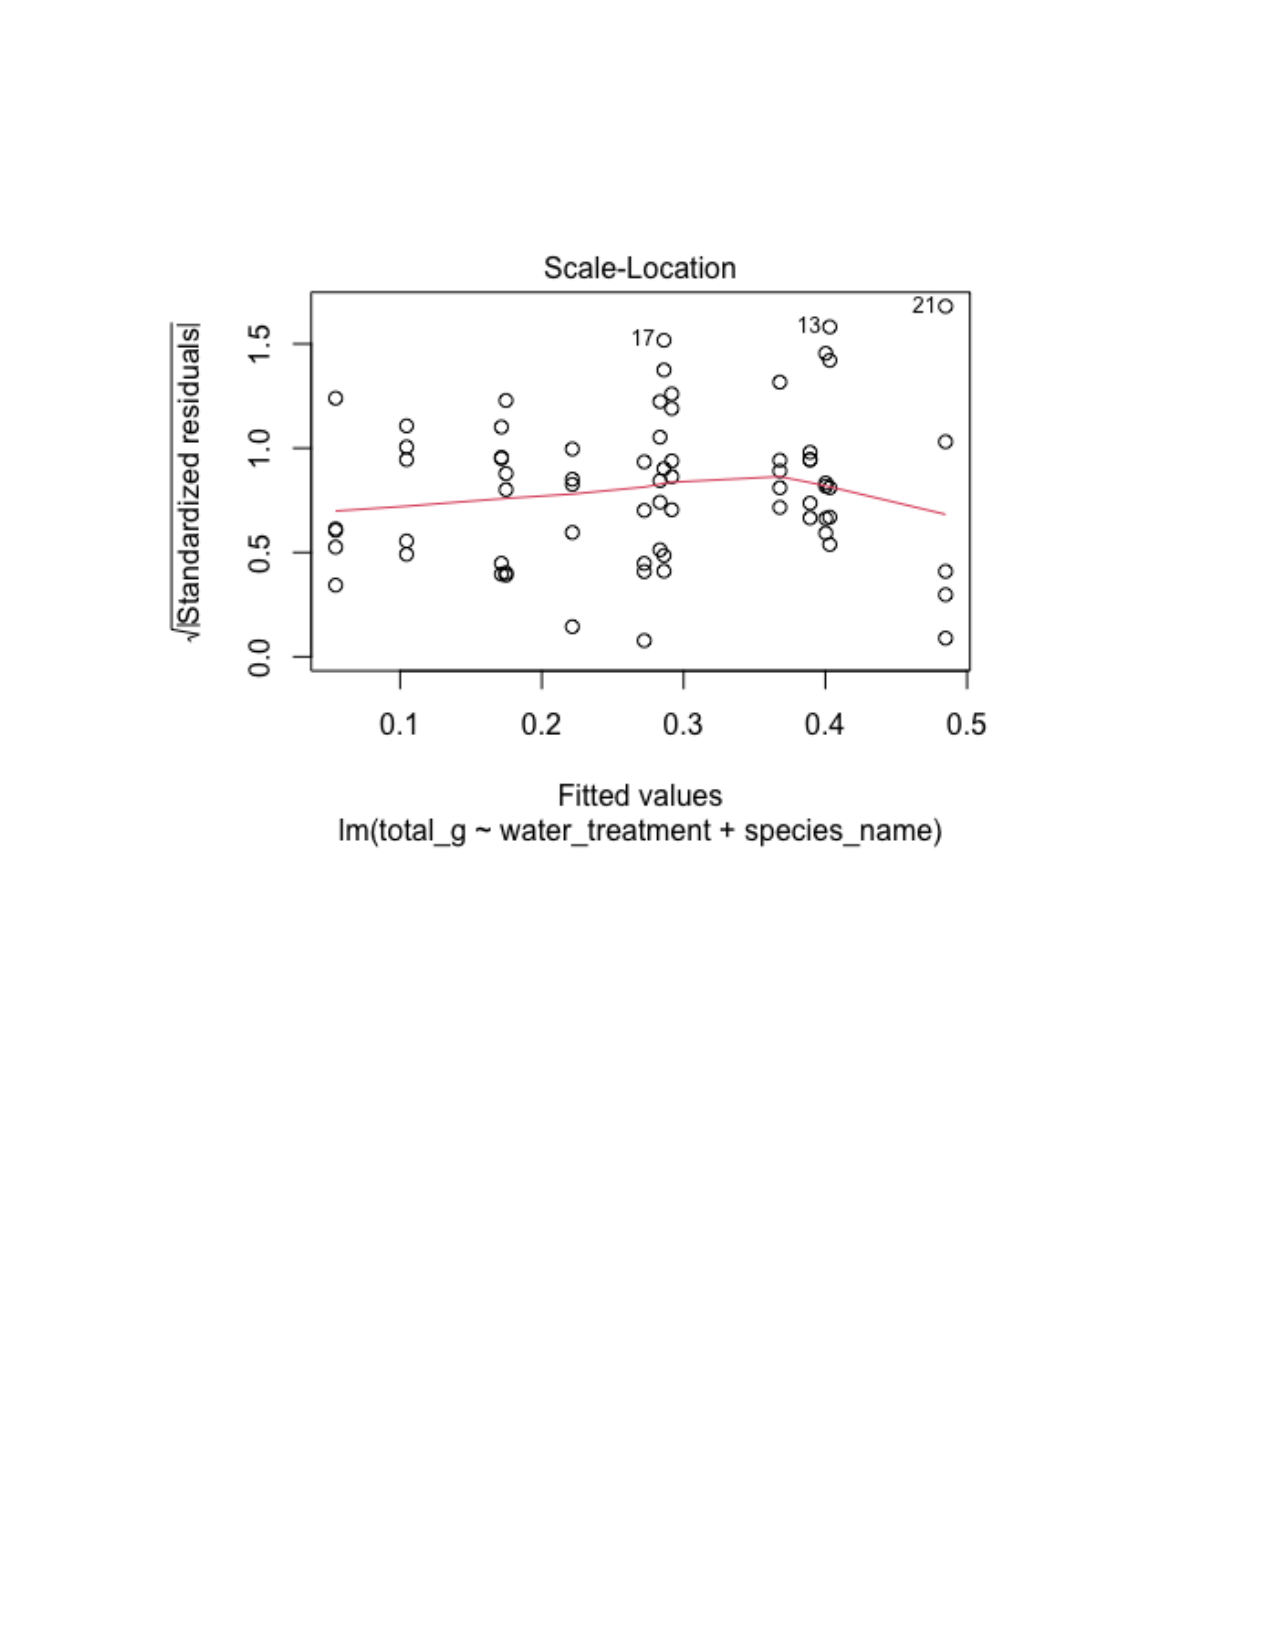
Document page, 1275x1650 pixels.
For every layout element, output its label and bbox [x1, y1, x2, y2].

picture [168, 150, 1044, 850]
